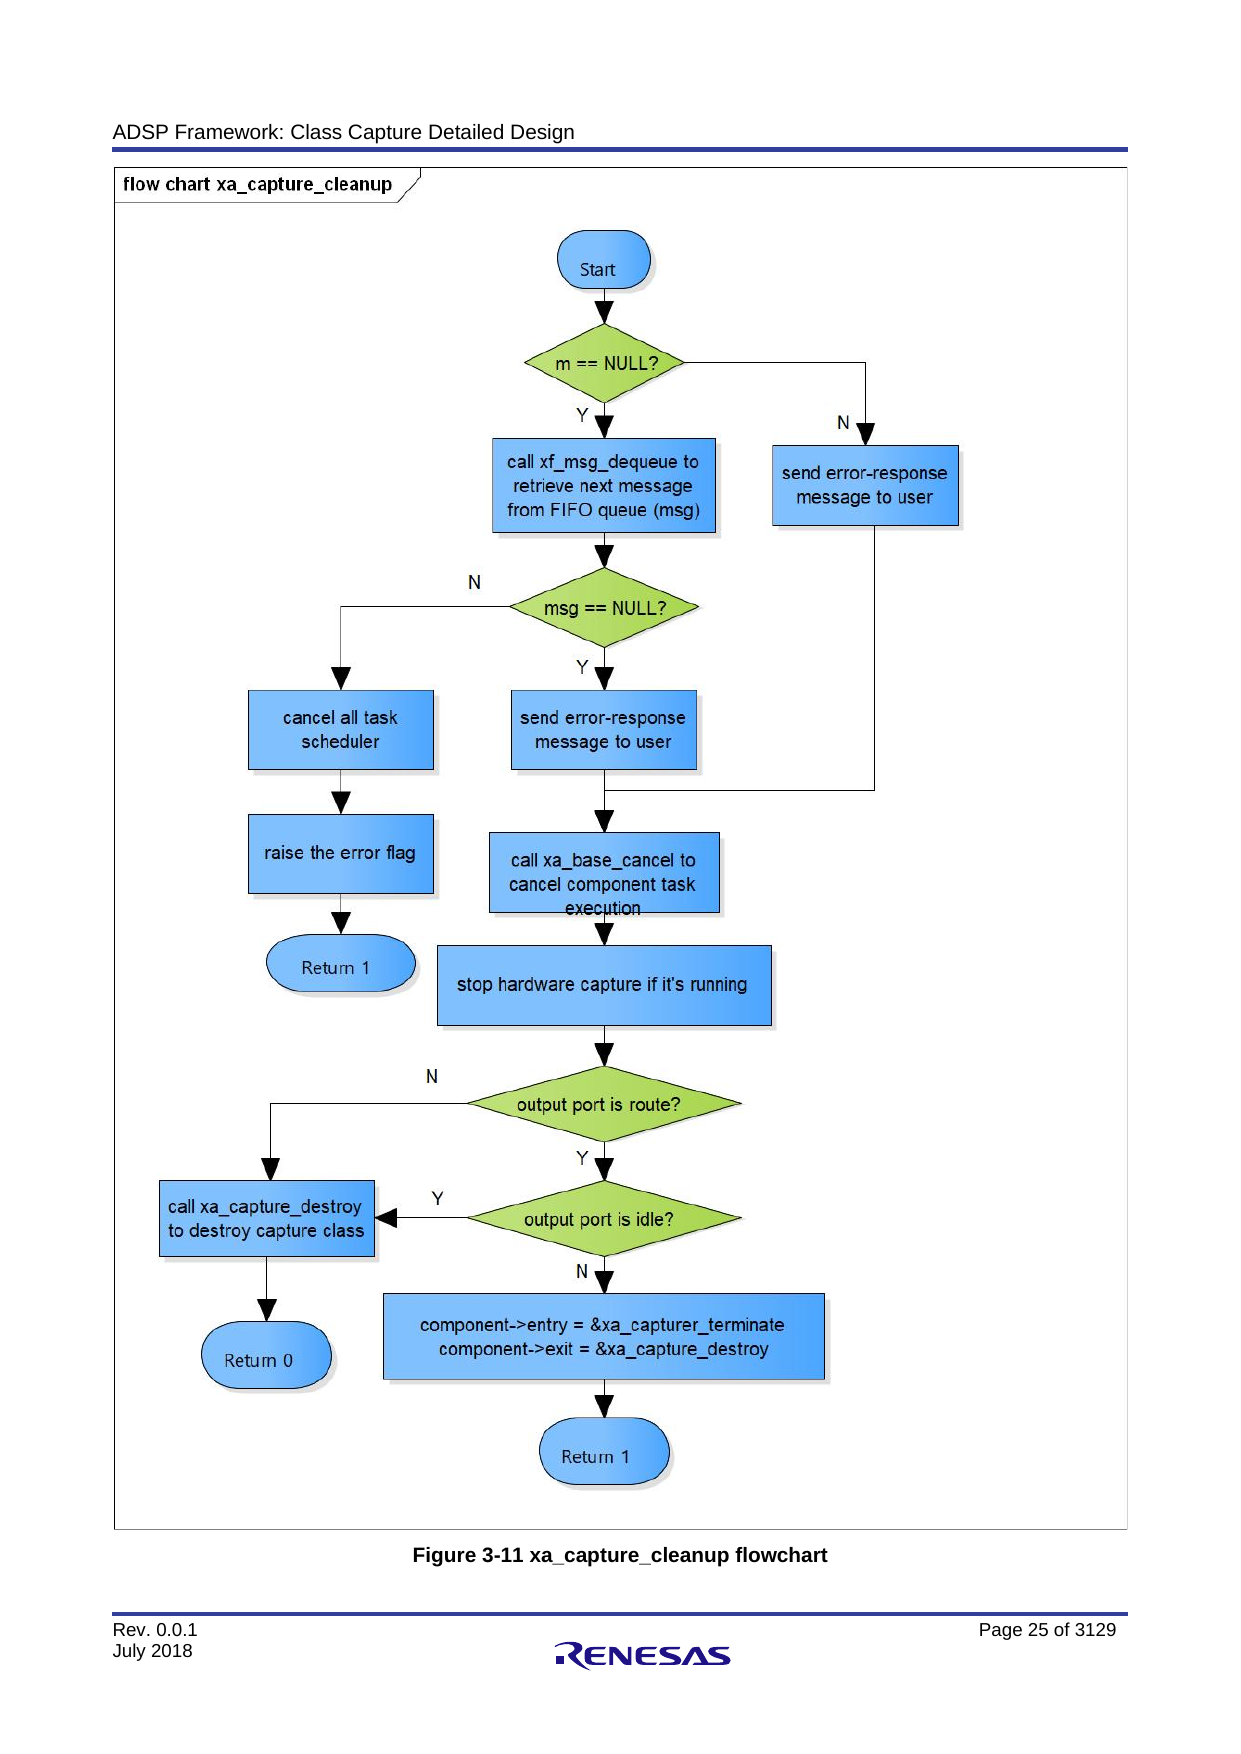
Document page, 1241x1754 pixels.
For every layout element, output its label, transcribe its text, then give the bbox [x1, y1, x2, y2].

picture [112, 165, 1128, 1530]
